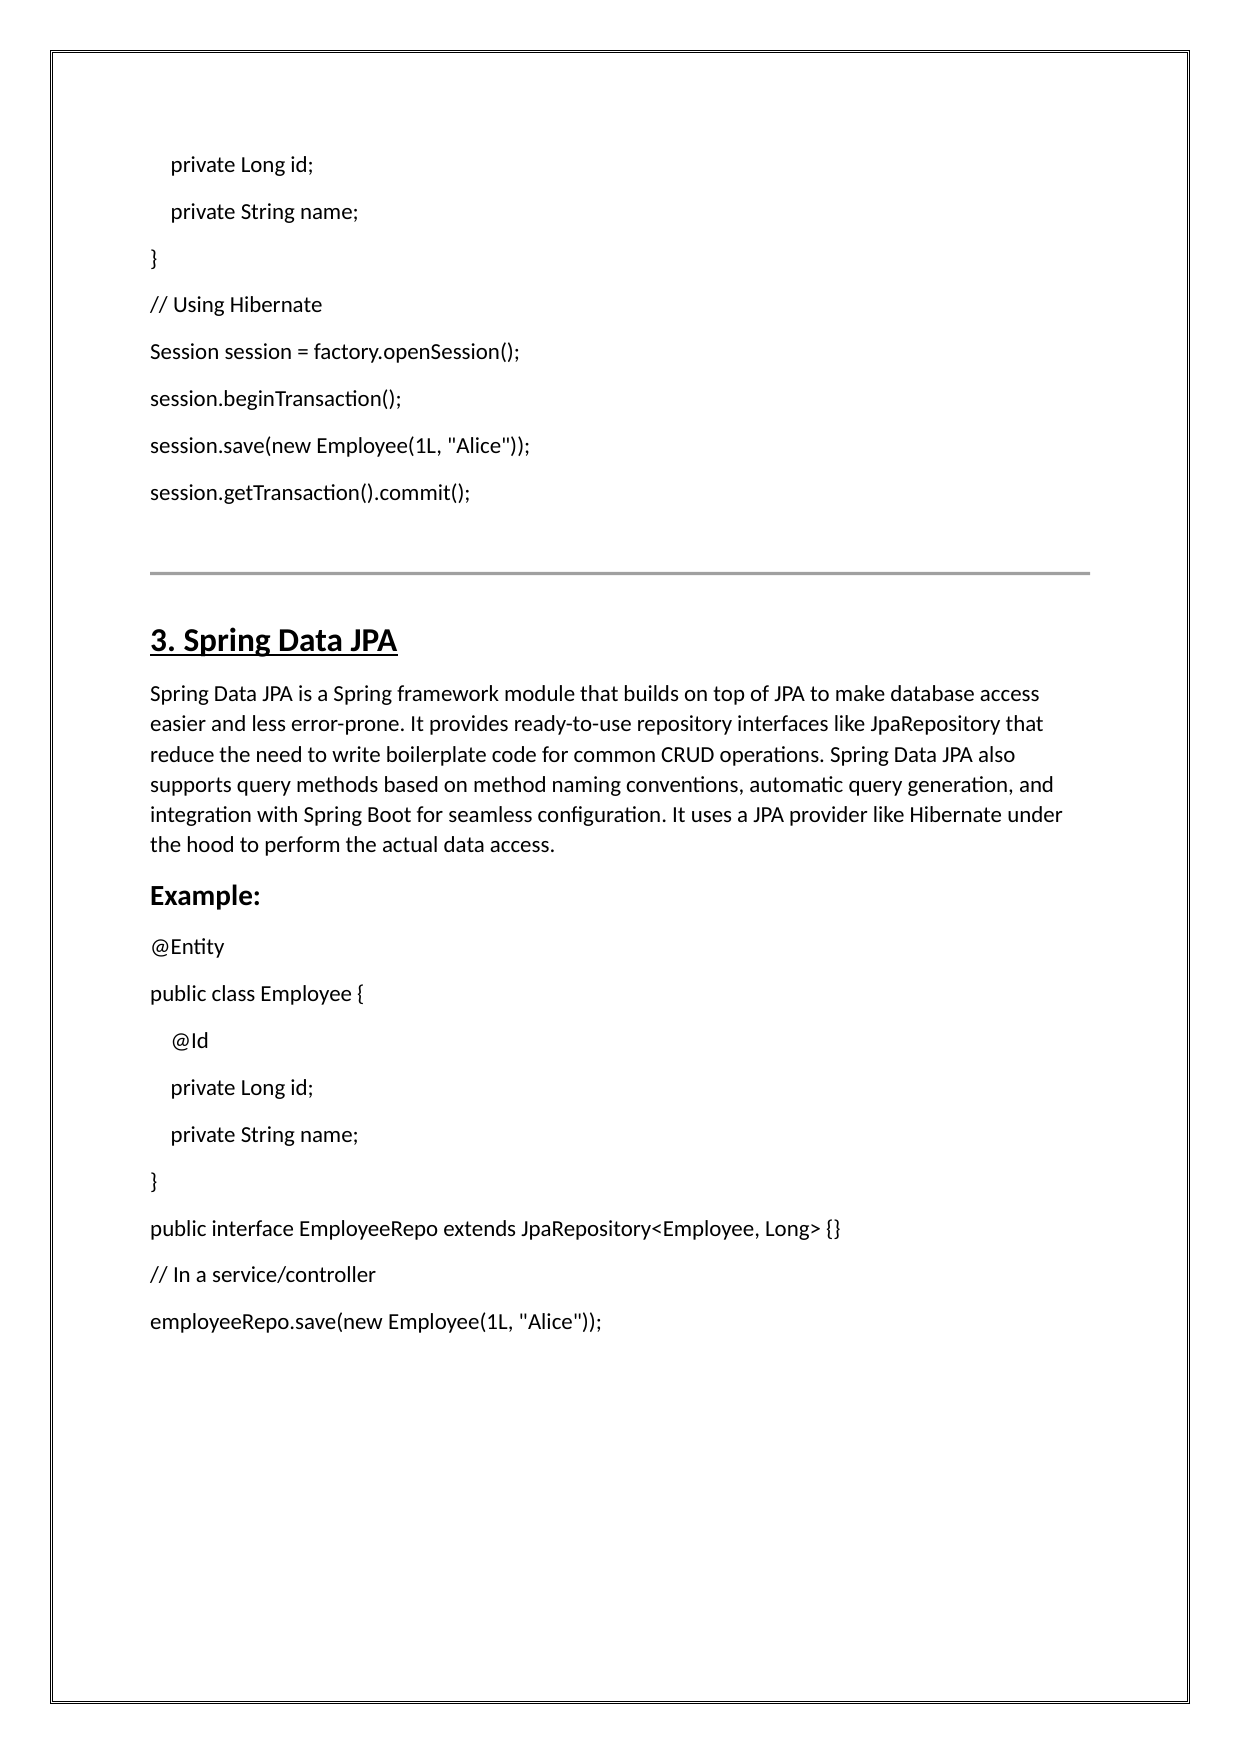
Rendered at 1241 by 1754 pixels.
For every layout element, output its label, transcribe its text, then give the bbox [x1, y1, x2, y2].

text private String name; [150, 197, 1090, 225]
text session.beginTransaction(); [150, 384, 1090, 412]
text private Long id; [150, 150, 1090, 178]
text // In a service/controller [150, 1261, 1090, 1288]
text Spring Data JPA is a Spring framework module that builds on top of JPA to make database access easier and less error-prone. It provides ready-to-use repository interfaces like JpaRepository that reduce the need to write boilerplate code for common CRUD operations. Spring Data JPA also supports query methods based on method naming conventions, automatic query generation, and integration with Spring Boot for seamless configuration. It uses a JPA provider like Hibernate under the hood to perform the actual data access. [150, 679, 1090, 858]
text public interface EmployeeRepo extends JpaRepository<Employee, Long> {} [150, 1214, 1090, 1242]
text 3. Spring Data JPA [150, 619, 1090, 659]
text employeeRepo.save(new Employee(1L, "Alice")); [150, 1307, 1090, 1335]
text @Entity [150, 932, 1090, 960]
text Session session = factory.openSession(); [150, 337, 1090, 366]
text // Using Hibernate [150, 291, 1090, 319]
text session.getTransaction().commit(); [150, 478, 1090, 506]
text } [150, 1167, 1090, 1195]
text Example: [150, 877, 1090, 913]
text private Long id; [150, 1073, 1090, 1101]
text session.save(new Employee(1L, "Alice")); [150, 431, 1090, 459]
text } [150, 244, 1090, 272]
text public class Employee { [150, 979, 1090, 1007]
text private String name; [150, 1120, 1090, 1148]
text @Id [150, 1026, 1090, 1054]
